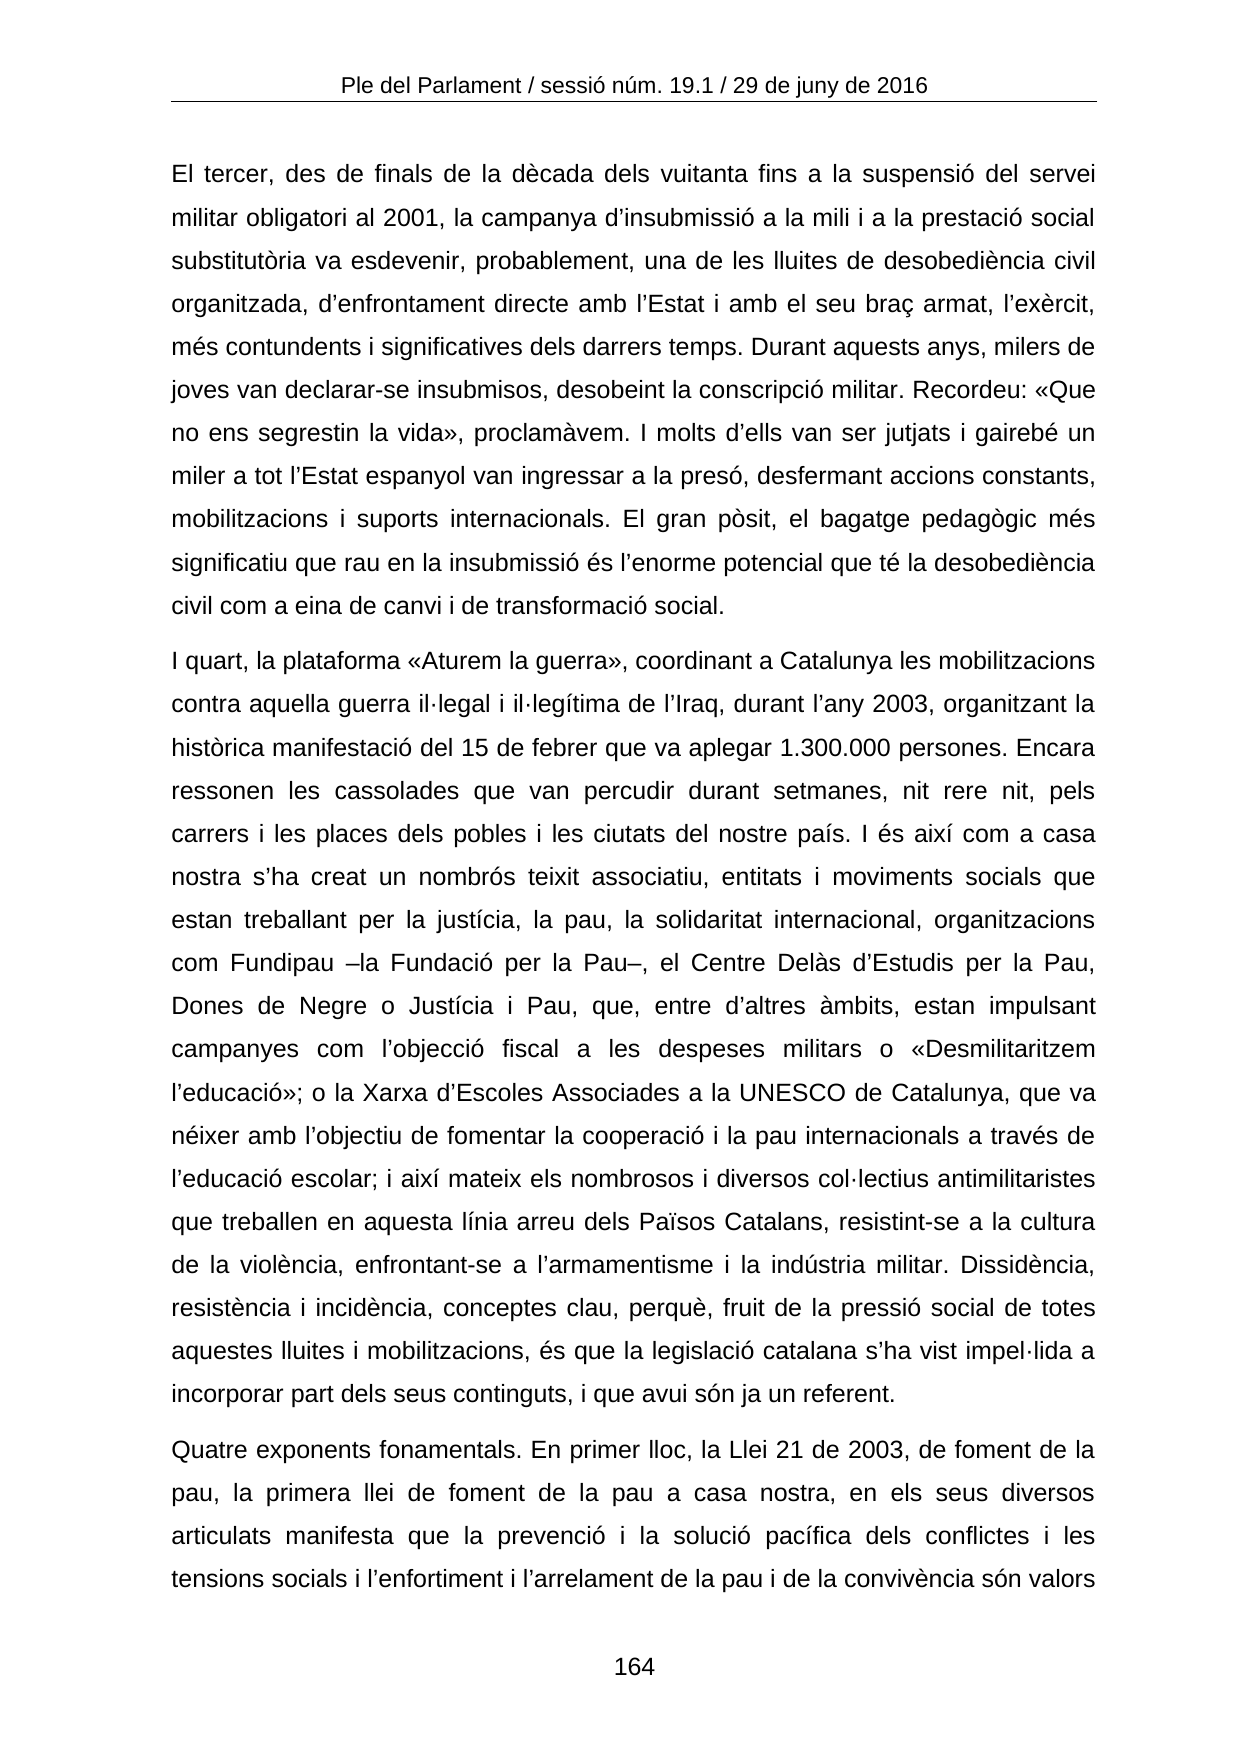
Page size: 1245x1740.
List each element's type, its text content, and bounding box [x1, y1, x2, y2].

text El tercer, des de finals de la dècada dels vuitanta fins a la suspensió del servei militar obligatori al 2001, la campanya d’insubmissió a la mili i a la prestació social substitutòria va esdevenir, probablement, una de les lluites de desobediència civil organitzada, d’enfrontament directe amb l’Estat i amb el seu braç armat, l’exèrcit, més contundents i significatives dels darrers temps. Durant aquests anys, milers de joves van declarar-se insubmisos, desobeint la conscripció militar. Recordeu: «Que no ens segrestin la vida», proclamàvem. I molts d’ells van ser jutjats i gairebé un miler a tot l’Estat espanyol van ingressar a la presó, desfermant accions constants, mobilitzacions i suports internacionals. El gran pòsit, el bagatge pedagògic més significatiu que rau en la insubmissió és l’enorme potencial que té la desobediència civil com a eina de canvi i de transformació social. [171, 159, 1097, 619]
text I quart, la plataforma «Aturem la guerra», coordinant a Catalunya les mobilitzacions contra aquella guerra il·legal i il·legítima de l’Iraq, durant l’any 2003, organitzant la històrica manifestació del 15 de febrer que va aplegar 1.300.000 persones. Encara ressonen les cassolades que van percudir durant setmanes, nit rere nit, pels carrers i les places dels pobles i les ciutats del nostre país. I és així com a casa nostra s’ha creat un nombrós teixit associatiu, entitats i moviments socials que estan treballant per la justícia, la pau, la solidaritat internacional, organitzacions com Fundipau –la Fundació per la Pau–, el Centre Delàs d’Estudis per la Pau, Dones de Negre o Justícia i Pau, que, entre d’altres àmbits, estan impulsant campanyes com l’objecció fiscal a les despeses militars o «Desmilitaritzem l’educació»; o la Xarxa d’Escoles Associades a la UNESCO de Catalunya, que va néixer amb l’objectiu de fomentar la cooperació i la pau internacionals a través de l’educació escolar; i així mateix els nombrosos i diversos col·lectius antimilitaristes que treballen en aquesta línia arreu dels Països Catalans, resistint-se a la cultura de la violència, enfrontant-se a l’armamentisme i la indústria militar. Dissidència, resistència i incidència, conceptes clau, perquè, fruit de la pressió social de totes aquestes lluites i mobilitzacions, és que la legislació catalana s’ha vist impel·lida a incorporar part dels seus continguts, i que avui són ja un referent. [171, 646, 1097, 1408]
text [171, 1435, 1097, 1593]
